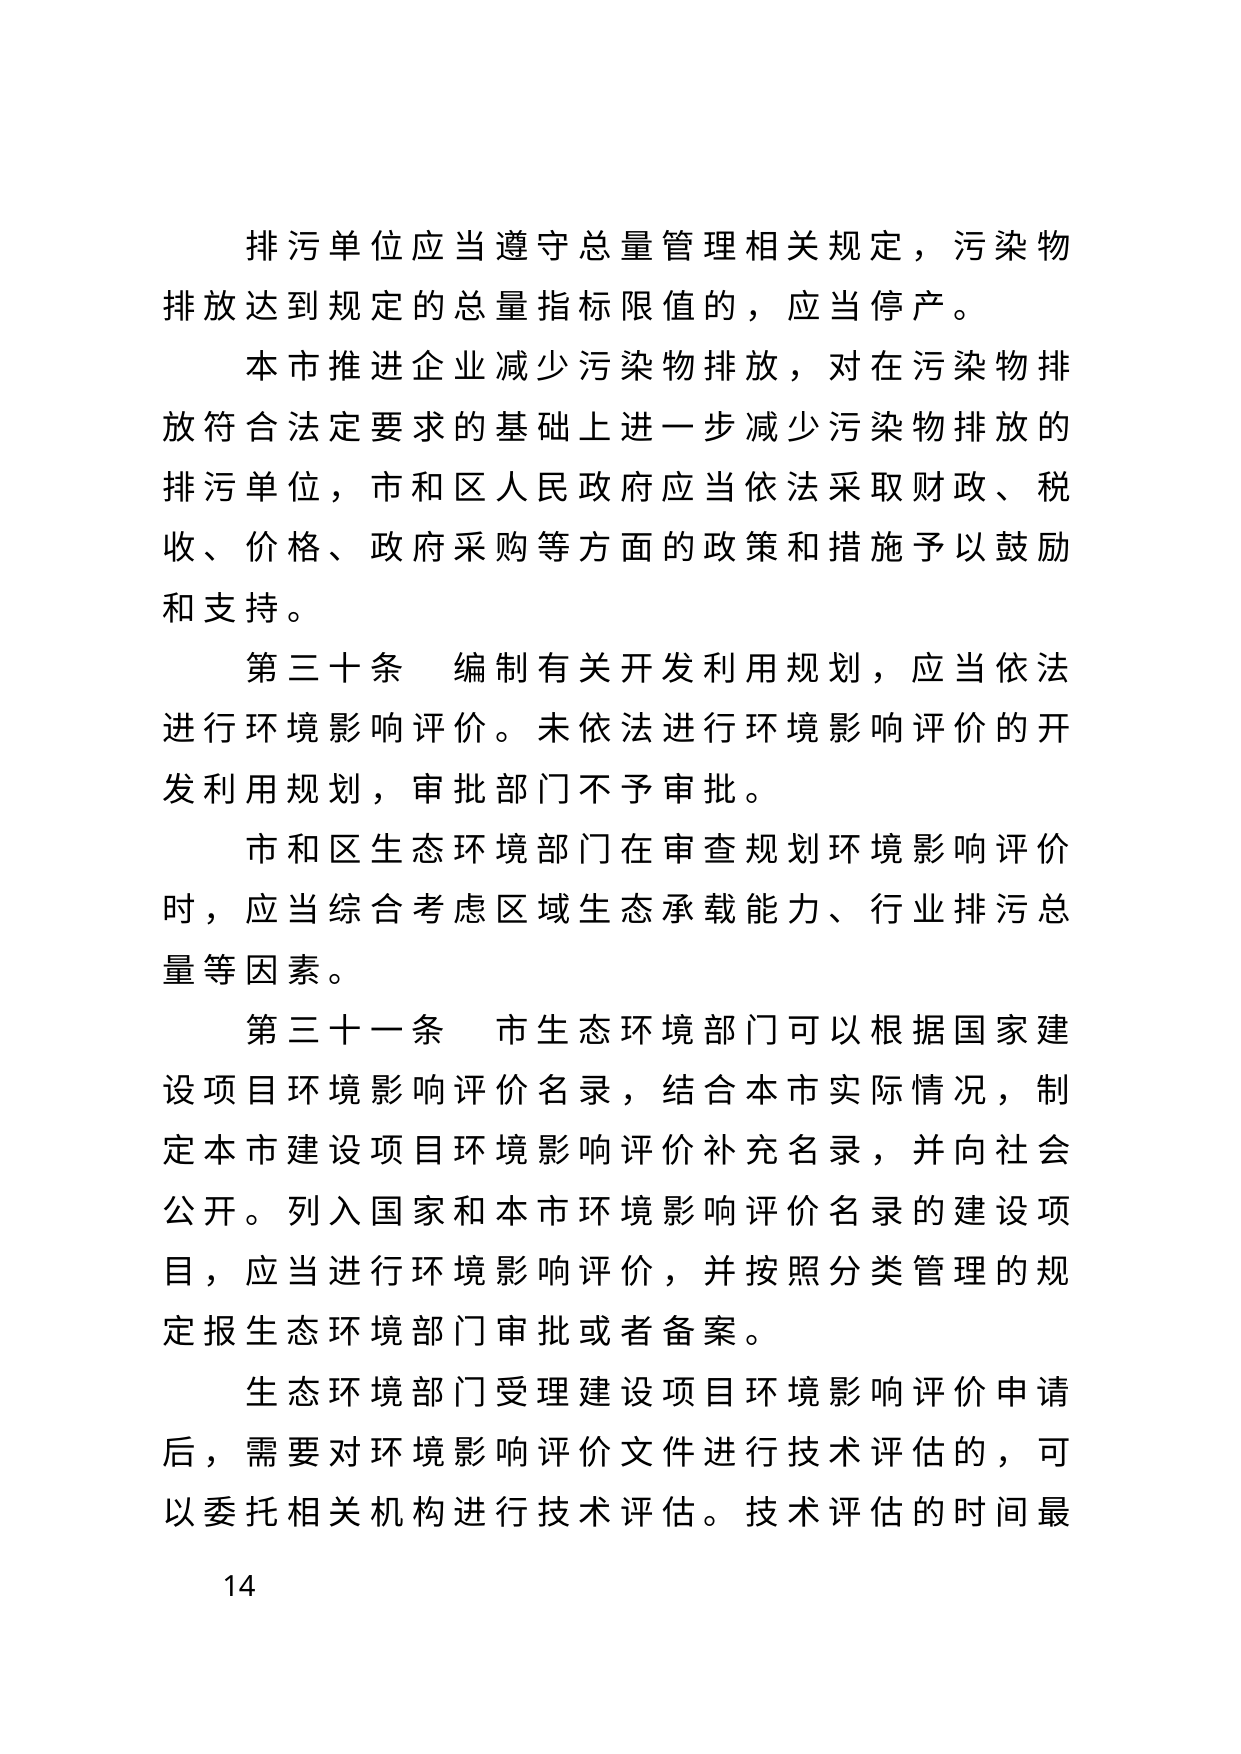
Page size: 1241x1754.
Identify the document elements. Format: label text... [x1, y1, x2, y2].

text 第三十一条 市生态环境部门可以根据国家建设项目环境影响评价名录，结合本市实际情况，制定本市建设项目环境影响评价补充名录，并向社会公开。列入国家和本市环境影响评价名录的建设项目，应当进行环境影响评价，并按照分类管理的规定报生态环境部门审批或者备案。 [162, 998, 1078, 1359]
text 市和区生态环境部门在审查规划环境影响评价时，应当综合考虑区域生态承载能力、行业排污总量等因素。 [162, 817, 1078, 998]
text 排污单位应当遵守总量管理相关规定，污染物排放达到规定的总量指标限值的，应当停产。 [162, 213, 1078, 334]
text 第三十条 编制有关开发利用规划，应当依法进行环境影响评价。未依法进行环境影响评价的开发利用规划，审批部门不予审批。 [162, 636, 1078, 817]
text 本市推进企业减少污染物排放，对在污染物排放符合法定要求的基础上进一步减少污染物排放的排污单位，市和区人民政府应当依法采取财政、税收、价格、政府采购等方面的政策和措施予以鼓励和支持。 [162, 334, 1078, 636]
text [162, 1359, 1078, 1540]
